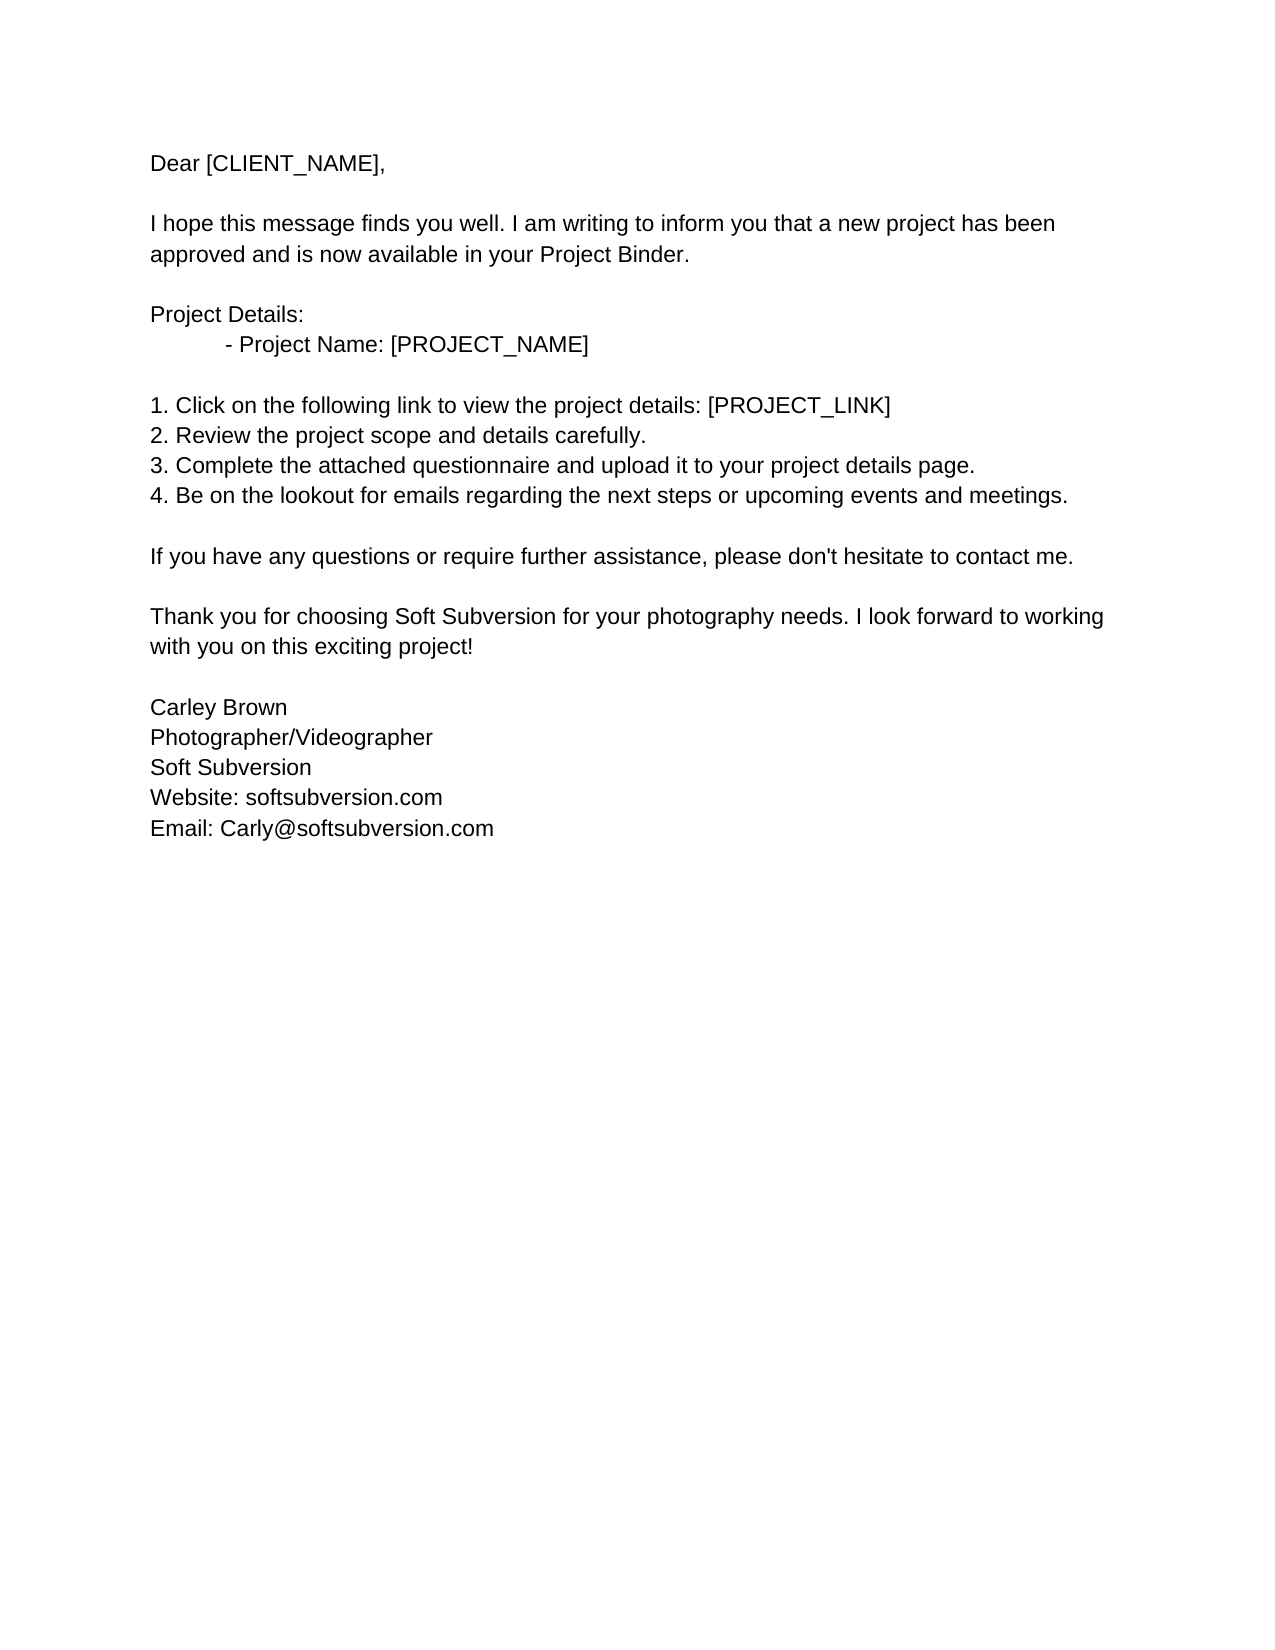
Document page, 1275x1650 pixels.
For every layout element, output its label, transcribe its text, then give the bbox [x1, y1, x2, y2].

text I hope this message finds you well. I am writing to inform you that a new project has been approved and is now available in your Project Binder. [150, 210, 1125, 267]
text - Project Name: [PROJECT_NAME] [150, 331, 1125, 358]
text Soft Subversion [150, 754, 1125, 781]
text Carley Brown [150, 694, 1125, 720]
text 4. Be on the lookout for emails regarding the next steps or upcoming events and meetings. [150, 482, 1125, 509]
text Website: softsubversion.com [150, 784, 1125, 811]
text Project Details: [150, 301, 1125, 327]
text If you have any questions or require further assistance, please don't hesitate to contact me. [150, 543, 1125, 569]
text 3. Complete the attached questionnaire and upload it to your project details page. [150, 452, 1125, 478]
text 1. Click on the following link to view the project details: [PROJECT_LINK] [150, 392, 1125, 418]
text Dear [CLIENT_NAME], [150, 150, 1125, 176]
text 2. Review the project scope and details carefully. [150, 422, 1125, 448]
text Email: Carly@softsubversion.com [150, 814, 1125, 841]
text Photographer/Videographer [150, 724, 1125, 750]
text Thank you for choosing Soft Subversion for your photography needs. I look forward to working with you on this exciting project! [150, 603, 1125, 660]
